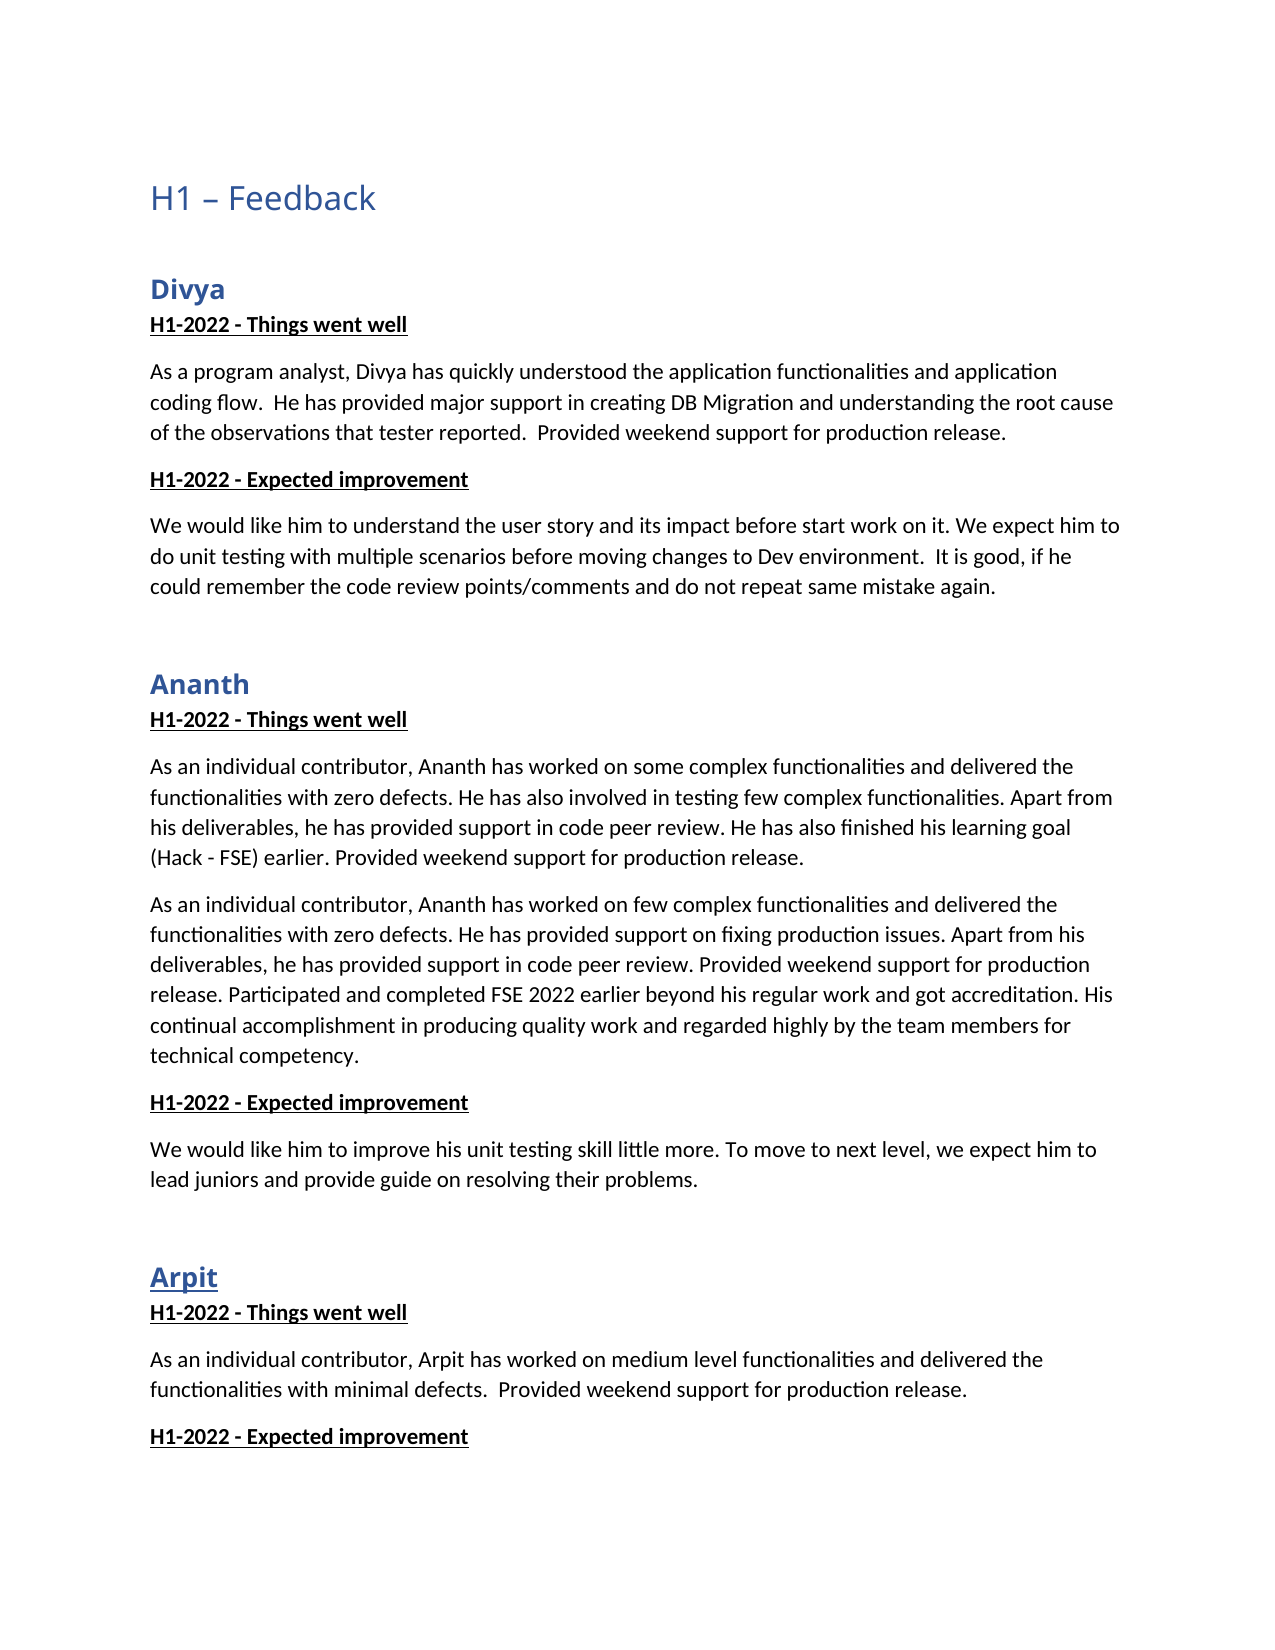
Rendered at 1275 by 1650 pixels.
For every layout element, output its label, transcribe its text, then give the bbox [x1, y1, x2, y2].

text H1-2022 - Expected improvement [150, 465, 1125, 493]
subtitle Arpit [150, 1259, 1125, 1296]
text As an individual contributor, Ananth has worked on some complex functionalities and delivered the functionalities with zero defects. He has also involved in testing few complex functionalities. Apart from his deliverables, he has provided support in code peer review. He has also finished his learning goal (Hack - FSE) earlier. Provided weekend support for production release. [150, 752, 1125, 871]
text As a program analyst, Divya has quickly understood the application functionalities and application coding flow. He has provided major support in creating DB Migration and understanding the root cause of the observations that tester reported. Provided weekend support for production release. [150, 357, 1125, 446]
text H1-2022 - Things went well [150, 706, 1125, 734]
text We would like him to improve his unit testing skill little more. To move to next level, we expect him to lead juniors and provide guide on resolving their problems. [150, 1135, 1125, 1193]
text We would like him to understand the user story and its impact before start work on it. We expect him to do unit testing with multiple scenarios before moving changes to Dev environment. It is good, if he could remember the code review points/comments and do not repeat same mistake again. [150, 512, 1125, 600]
subtitle H1 – Feedback [150, 175, 1125, 220]
subtitle Divya [150, 271, 1125, 308]
text H1-2022 - Things went well [150, 311, 1125, 339]
text As an individual contributor, Arpit has worked on medium level functionalities and delivered the functionalities with minimal defects. Provided weekend support for production release. [150, 1345, 1125, 1404]
text H1-2022 - Things went well [150, 1298, 1125, 1327]
text As an individual contributor, Ananth has worked on few complex functionalities and delivered the functionalities with zero defects. He has provided support on fixing production issues. Apart from his deliverables, he has provided support in code peer review. Provided weekend support for production release. Participated and completed FSE 2022 earlier beyond his regular work and got accreditation. His continual accomplishment in producing quality work and regarded highly by the team members for technical competency. [150, 890, 1125, 1069]
subtitle Ananth [150, 666, 1125, 703]
text H1-2022 - Expected improvement [150, 1088, 1125, 1116]
text H1-2022 - Expected improvement [150, 1422, 1125, 1451]
